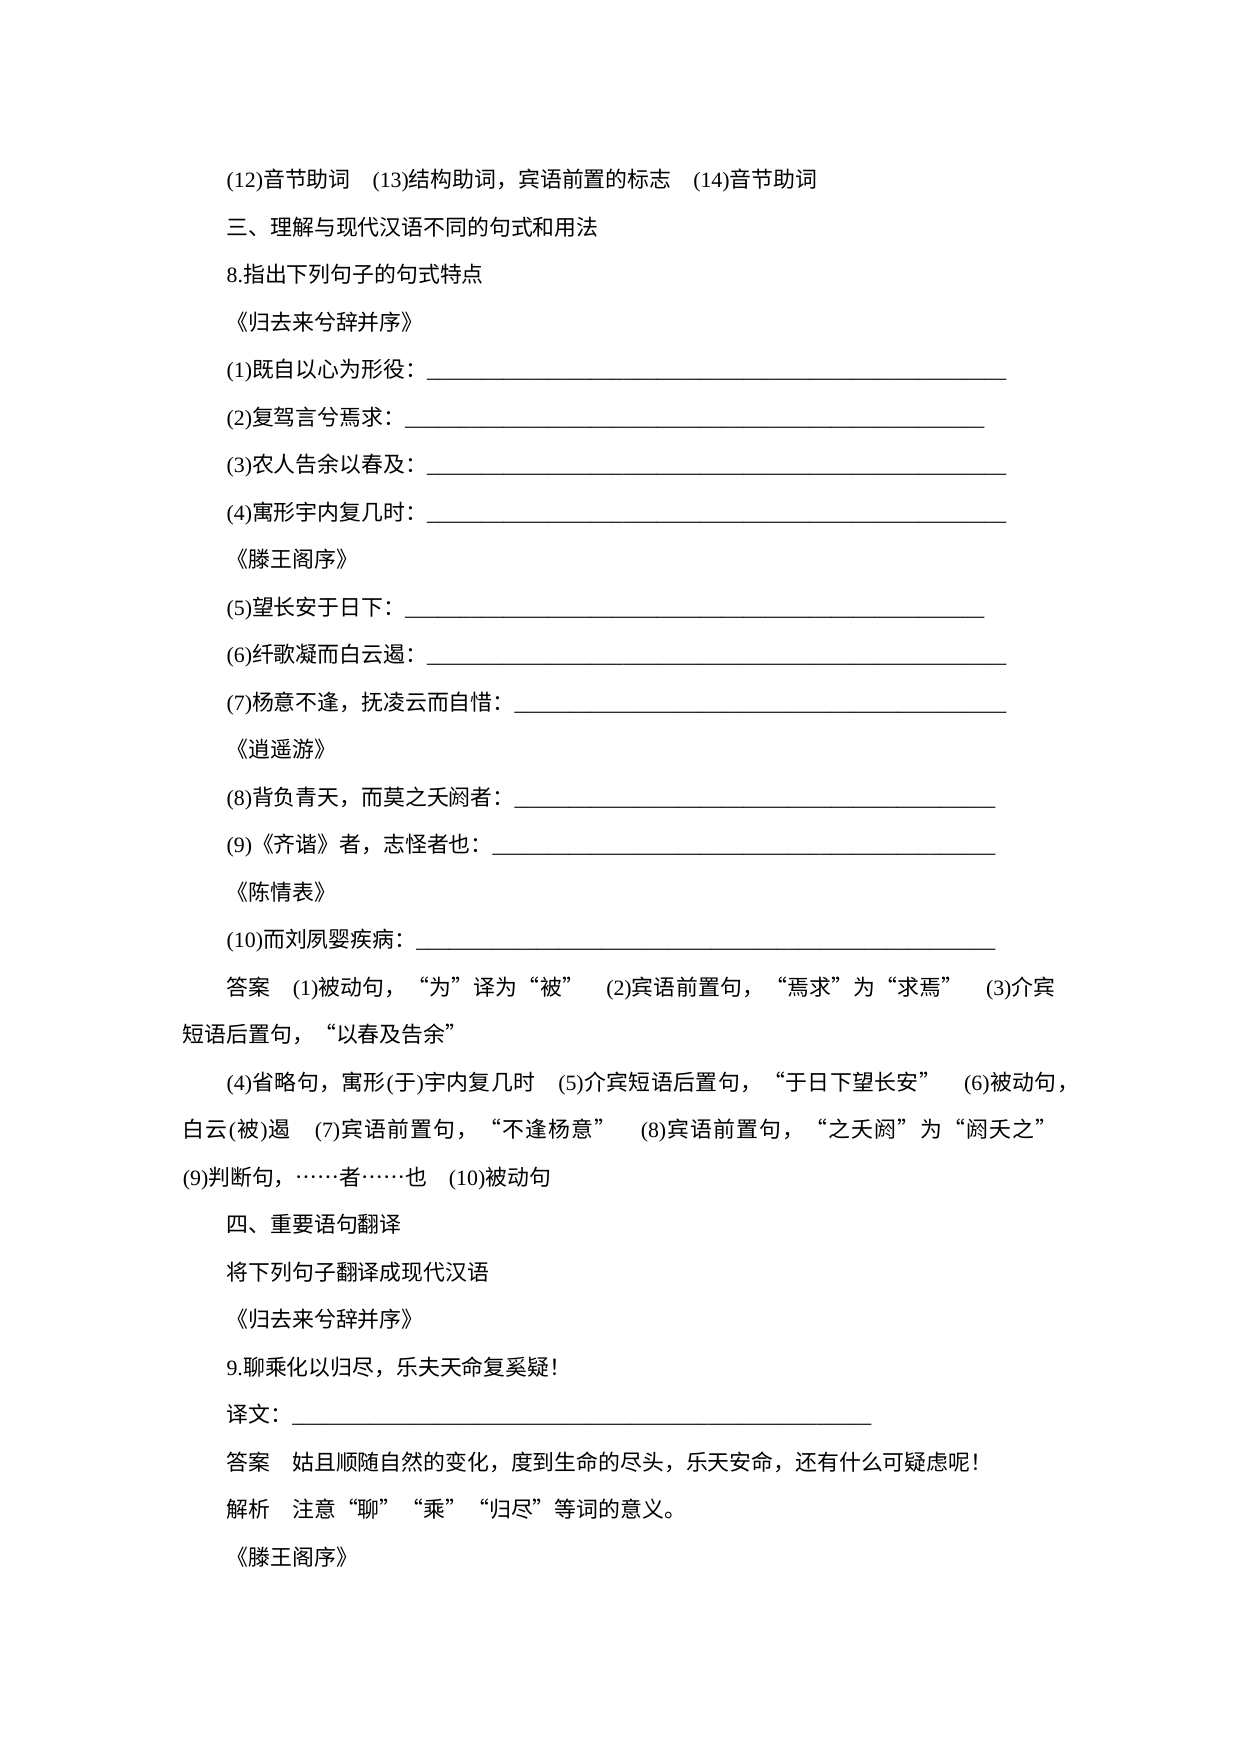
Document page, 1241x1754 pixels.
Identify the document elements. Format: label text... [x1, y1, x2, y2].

text (1)既自以心为形役：_____________________________________________________ [183, 352, 1058, 384]
text 《逍遥游》 [183, 732, 1058, 764]
text 8.指出下列句子的句式特点 [183, 257, 1058, 289]
text 《滕王阁序》 [183, 1539, 1058, 1571]
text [183, 1397, 1058, 1429]
text 《归去来兮辞并序》 [183, 304, 1058, 336]
text 《陈情表》 [183, 874, 1058, 906]
text (2)复驾言兮焉求：_____________________________________________________ [183, 399, 1058, 431]
text (4)省略句，寓形(于)宇内复几时 (5)介宾短语后置句，“于日下望长安” (6)被动句，白云(被)遏 (7)宾语前置句，“不逢杨意” (8)宾语前置句，“之夭阏”为“阏夭之” (9)判断句，……者……也 (10)被动句 [183, 1064, 1058, 1191]
text 答案 (1)被动句，“为”译为“被” (2)宾语前置句，“焉求”为“求焉” (3)介宾短语后置句，“以春及告余” [183, 969, 1058, 1049]
text (8)背负青天，而莫之夭阏者：____________________________________________ [183, 779, 1058, 811]
text (6)纤歌凝而白云遏：_____________________________________________________ [183, 637, 1058, 669]
text 9.聊乘化以归尽，乐夫天命复奚疑！ [183, 1349, 1058, 1381]
text (9)《齐谐》者，志怪者也：______________________________________________ [183, 827, 1058, 859]
text (7)杨意不逢，抚凌云而自惜：_____________________________________________ [183, 684, 1058, 716]
text 解析 注意“聊”“乘”“归尽”等词的意义。 [183, 1492, 1058, 1524]
text 《滕王阁序》 [183, 542, 1058, 574]
text 三、理解与现代汉语不同的句式和用法 [183, 209, 1058, 241]
text (5)望长安于日下：_____________________________________________________ [183, 589, 1058, 621]
text (4)寓形宇内复几时：_____________________________________________________ [183, 494, 1058, 526]
text (10)而刘夙婴疾病：_____________________________________________________ [183, 922, 1058, 954]
text (3)农人告余以春及：_____________________________________________________ [183, 447, 1058, 479]
text 答案 姑且顺随自然的变化，度到生命的尽头，乐天安命，还有什么可疑虑呢！ [183, 1444, 1058, 1476]
text 将下列句子翻译成现代汉语 [183, 1254, 1058, 1286]
text (12)音节助词 (13)结构助词，宾语前置的标志 (14)音节助词 [183, 162, 1058, 194]
text 《归去来兮辞并序》 [183, 1302, 1058, 1334]
text 四、重要语句翻译 [183, 1207, 1058, 1239]
